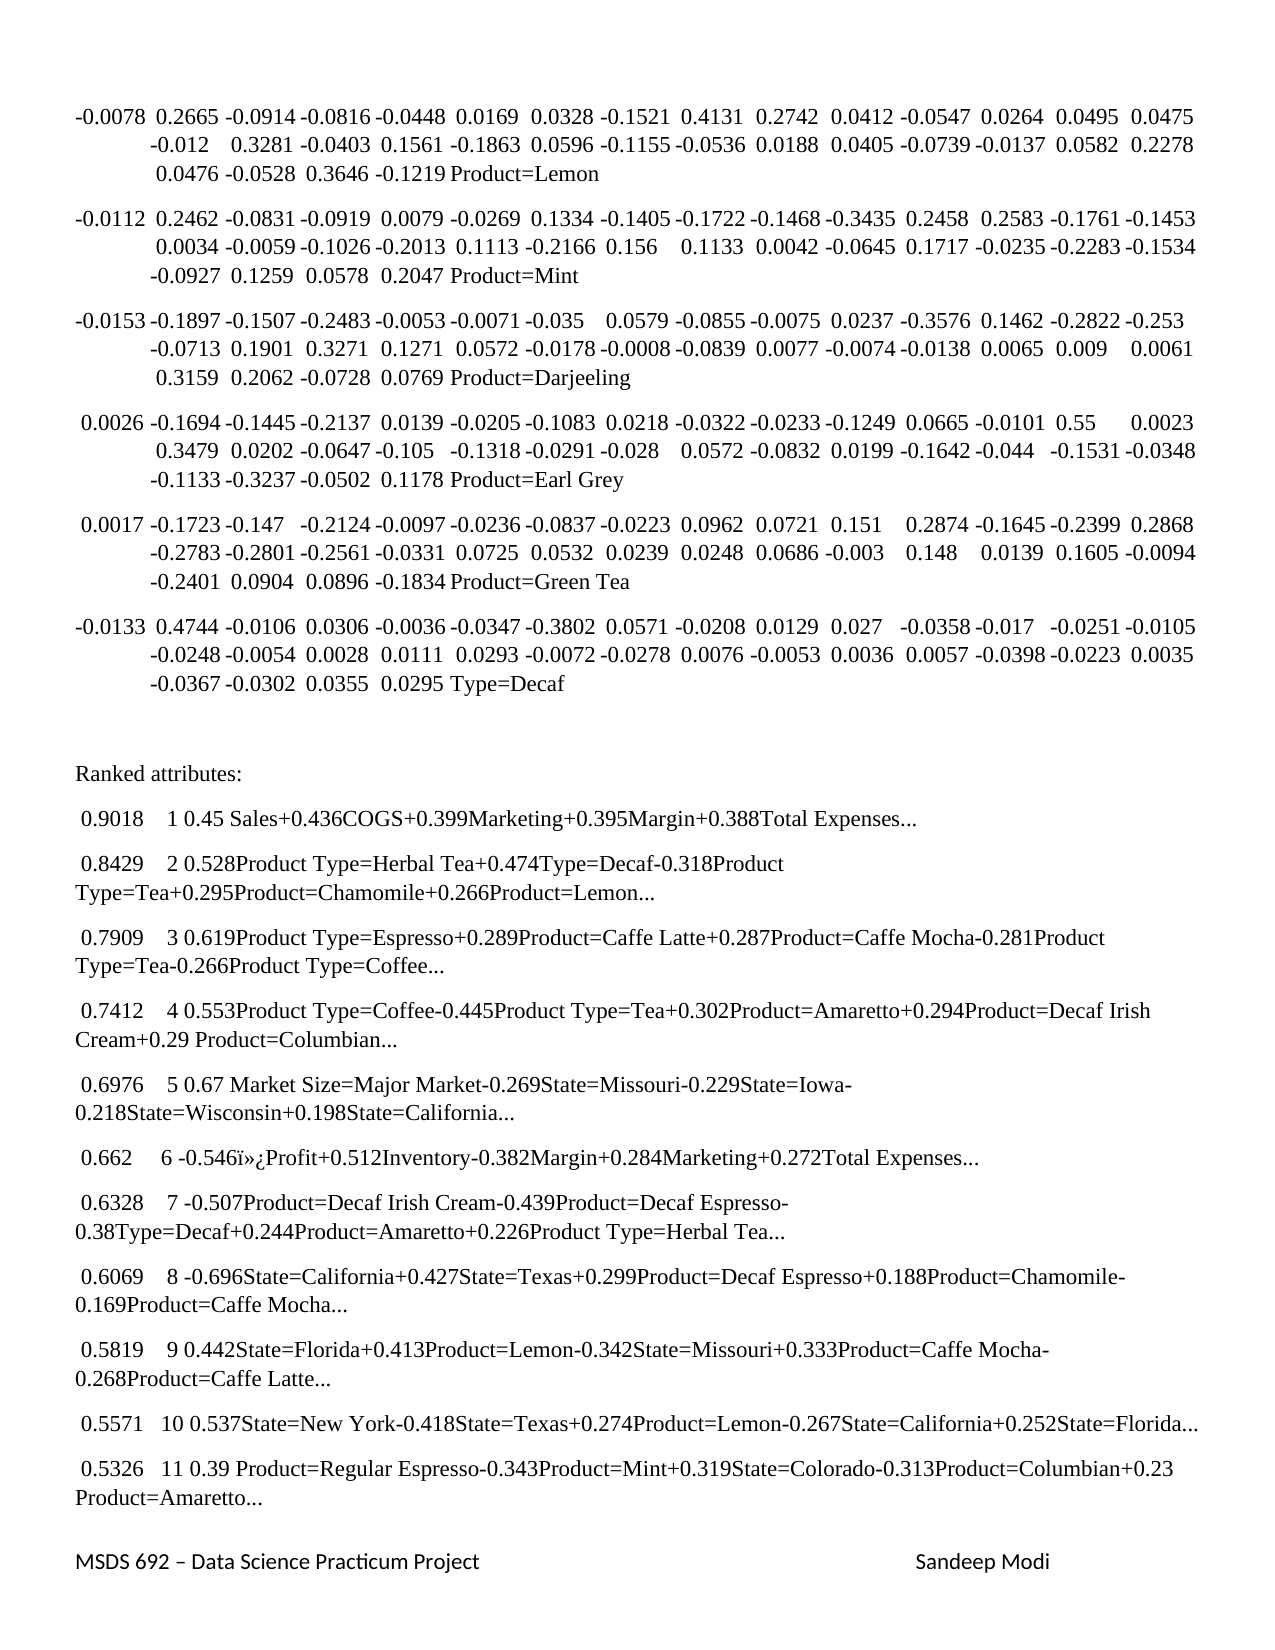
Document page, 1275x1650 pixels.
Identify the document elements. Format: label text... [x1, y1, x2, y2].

text Ranked attributes: [75, 760, 1200, 786]
text -0.0153 -0.1897 -0.1507 -0.2483 -0.0053 -0.0071 -0.035 0.0579 -0.0855 -0.0075 0.0237 -0.3576 0.1462 -0.2822 -0.253 -0.0713 0.1901 0.3271 0.1271 0.0572 -0.0178 -0.0008 -0.0839 0.0077 -0.0074 -0.0138 0.0065 0.009 0.0061 0.3159 0.2062 -0.0728 0.0769 Product=Darjeeling [75, 307, 1200, 390]
text 0.5571 10 0.537State=New York-0.418State=Texas+0.274Product=Lemon-0.267State=California+0.252State=Florida... [75, 1410, 1200, 1436]
text 0.0026 -0.1694 -0.1445 -0.2137 0.0139 -0.0205 -0.1083 0.0218 -0.0322 -0.0233 -0.1249 0.0665 -0.0101 0.55 0.0023 0.3479 0.0202 -0.0647 -0.105 -0.1318 -0.0291 -0.028 0.0572 -0.0832 0.0199 -0.1642 -0.044 -0.1531 -0.0348 -0.1133 -0.3237 -0.0502 0.1178 Product=Earl Grey [75, 409, 1200, 492]
text 0.9018 1 0.45 Sales+0.436COGS+0.399Marketing+0.395Margin+0.388Total Expenses... [75, 805, 1200, 831]
text 0.5819 9 0.442State=Florida+0.413Product=Lemon-0.342State=Missouri+0.333Product=Caffe Mocha-0.268Product=Caffe Latte... [75, 1337, 1200, 1391]
text 0.7909 3 0.619Product Type=Espresso+0.289Product=Caffe Latte+0.287Product=Caffe Mocha-0.281Product Type=Tea-0.266Product Type=Coffee... [75, 924, 1200, 978]
text 0.662 6 -0.546ï»¿Profit+0.512Inventory-0.382Margin+0.284Marketing+0.272Total Expenses... [75, 1144, 1200, 1171]
text -0.0112 0.2462 -0.0831 -0.0919 0.0079 -0.0269 0.1334 -0.1405 -0.1722 -0.1468 -0.3435 0.2458 0.2583 -0.1761 -0.1453 0.0034 -0.0059 -0.1026 -0.2013 0.1113 -0.2166 0.156 0.1133 0.0042 -0.0645 0.1717 -0.0235 -0.2283 -0.1534 -0.0927 0.1259 0.0578 0.2047 Product=Mint [75, 205, 1200, 288]
text 0.6976 5 0.67 Market Size=Major Market-0.269State=Missouri-0.229State=Iowa-0.218State=Wisconsin+0.198State=California... [75, 1071, 1200, 1126]
text -0.0133 0.4744 -0.0106 0.0306 -0.0036 -0.0347 -0.3802 0.0571 -0.0208 0.0129 0.027 -0.0358 -0.017 -0.0251 -0.0105 -0.0248 -0.0054 0.0028 0.0111 0.0293 -0.0072 -0.0278 0.0076 -0.0053 0.0036 0.0057 -0.0398 -0.0223 0.0035 -0.0367 -0.0302 0.0355 0.0295 Type=Decaf [75, 613, 1200, 696]
text -0.0078 0.2665 -0.0914 -0.0816 -0.0448 0.0169 0.0328 -0.1521 0.4131 0.2742 0.0412 -0.0547 0.0264 0.0495 0.0475 -0.012 0.3281 -0.0403 0.1561 -0.1863 0.0596 -0.1155 -0.0536 0.0188 0.0405 -0.0739 -0.0137 0.0582 0.2278 0.0476 -0.0528 0.3646 -0.1219 Product=Lemon [75, 103, 1200, 186]
text 0.8429 2 0.528Product Type=Herbal Tea+0.474Type=Decaf-0.318Product Type=Tea+0.295Product=Chamomile+0.266Product=Lemon... [75, 850, 1200, 905]
text 0.7412 4 0.553Product Type=Coffee-0.445Product Type=Tea+0.302Product=Amaretto+0.294Product=Decaf Irish Cream+0.29 Product=Columbian... [75, 997, 1200, 1052]
text 0.6069 8 -0.696State=California+0.427State=Texas+0.299Product=Decaf Espresso+0.188Product=Chamomile-0.169Product=Caffe Mocha... [75, 1263, 1200, 1318]
text 0.6328 7 -0.507Product=Decaf Irish Cream-0.439Product=Decaf Espresso-0.38Type=Decaf+0.244Product=Amaretto+0.226Product Type=Herbal Tea... [75, 1189, 1200, 1244]
text 0.5326 11 0.39 Product=Regular Espresso-0.343Product=Mint+0.319State=Colorado-0.313Product=Columbian+0.23 Product=Amaretto... [75, 1455, 1200, 1510]
text 0.0017 -0.1723 -0.147 -0.2124 -0.0097 -0.0236 -0.0837 -0.0223 0.0962 0.0721 0.151 0.2874 -0.1645 -0.2399 0.2868 -0.2783 -0.2801 -0.2561 -0.0331 0.0725 0.0532 0.0239 0.0248 0.0686 -0.003 0.148 0.0139 0.1605 -0.0094 -0.2401 0.0904 0.0896 -0.1834 Product=Green Tea [75, 511, 1200, 594]
